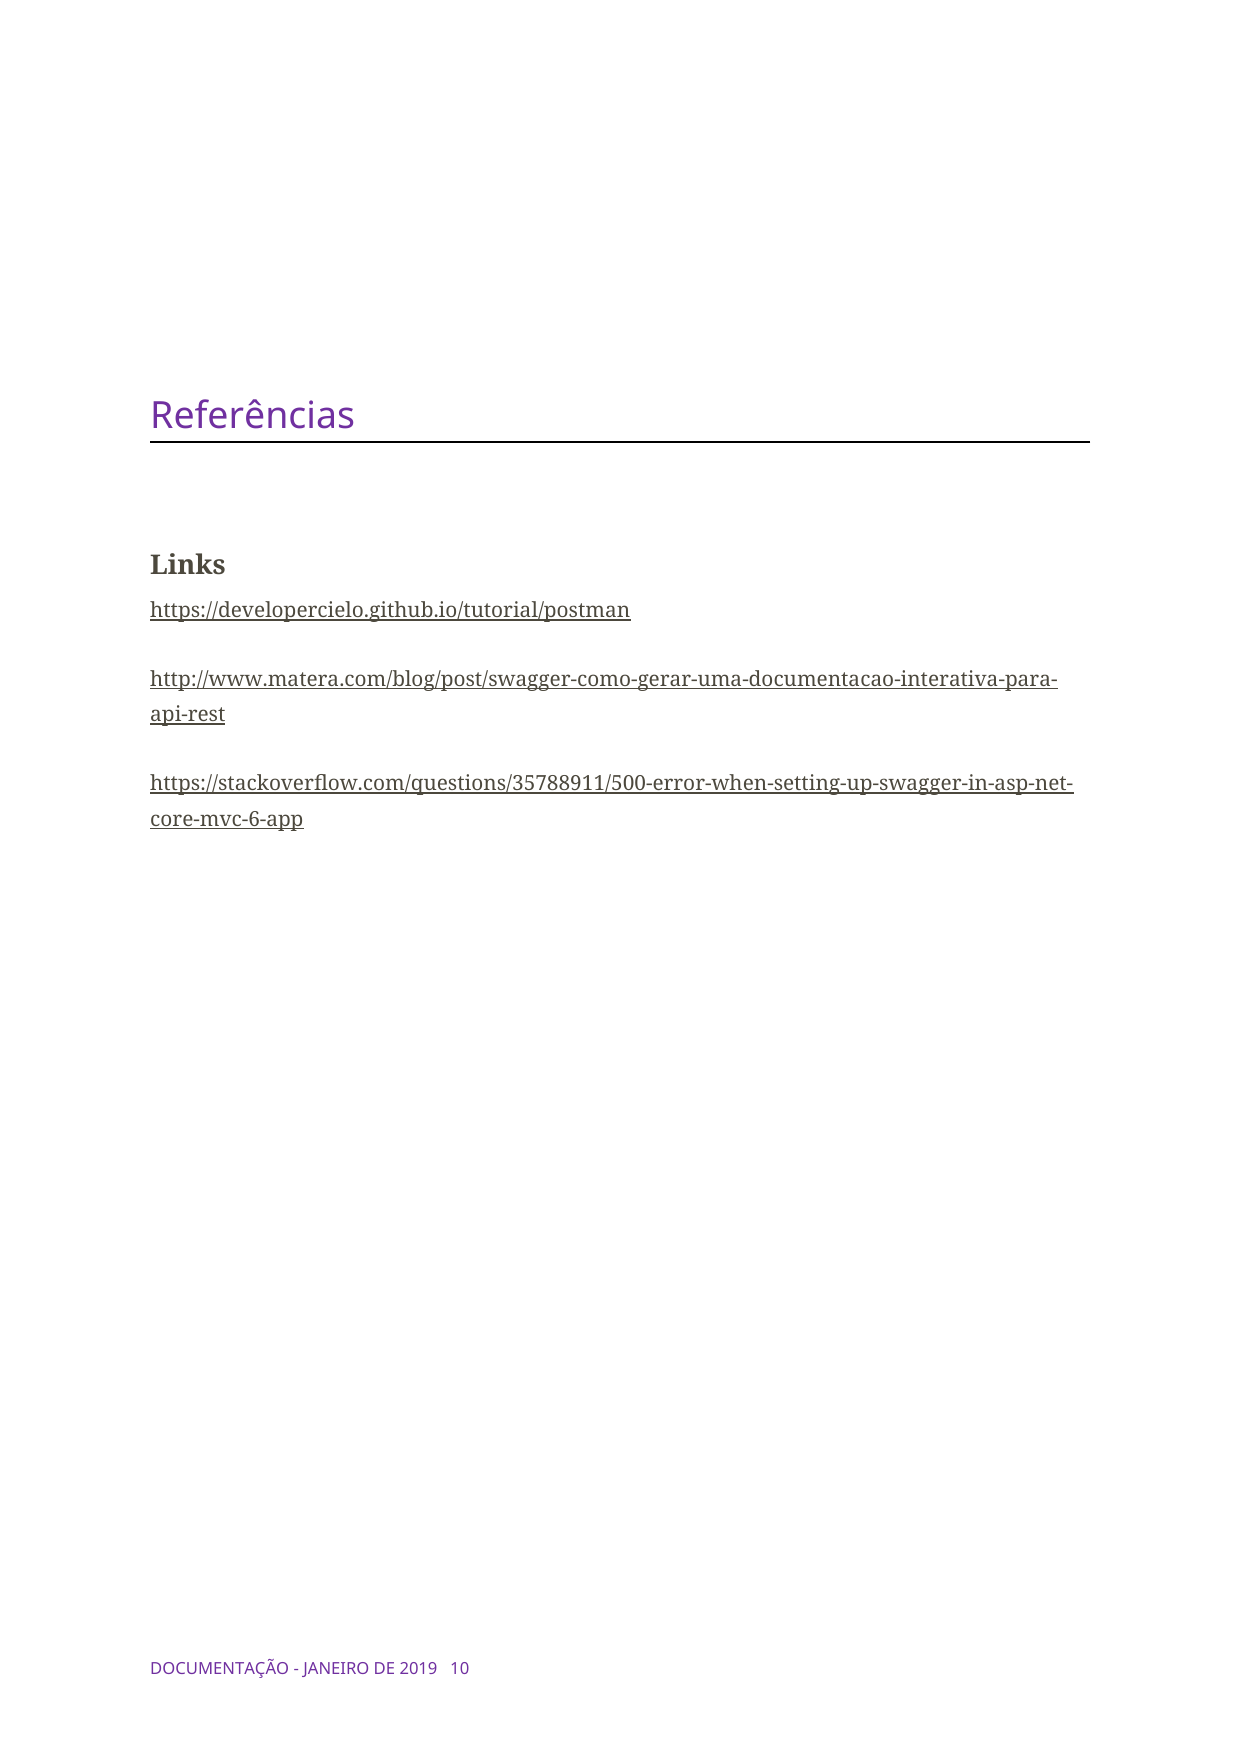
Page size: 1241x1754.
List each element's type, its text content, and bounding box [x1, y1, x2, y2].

text Links [150, 546, 1090, 582]
text https://developercielo.github.io/tutorial/postman [150, 595, 1090, 623]
text http://www.matera.com/blog/post/swagger-como-gerar-uma-documentacao-interativa-para-api-rest [150, 664, 1090, 728]
text https://stackoverflow.com/questions/35788911/500-error-when-setting-up-swagger-in-asp-net-core-mvc-6-app [150, 768, 1090, 832]
text Referências [150, 388, 1090, 441]
